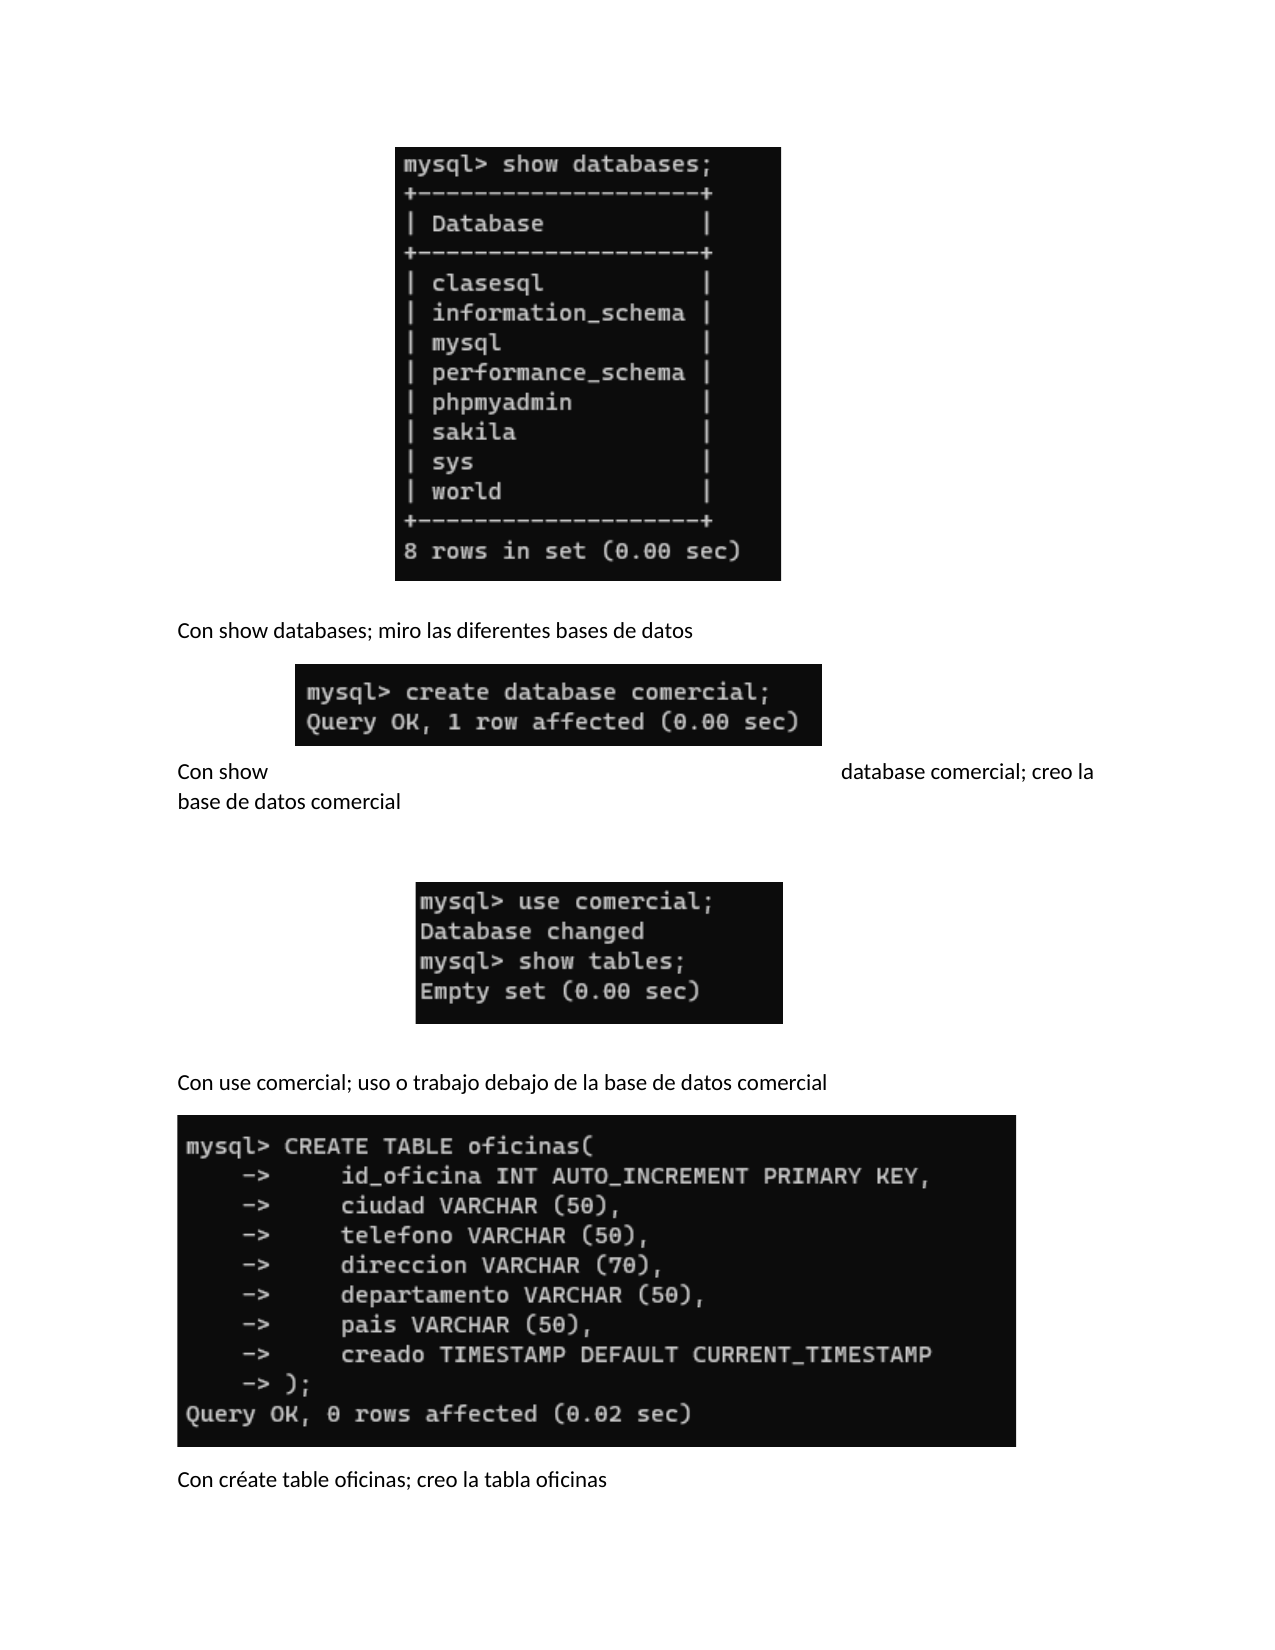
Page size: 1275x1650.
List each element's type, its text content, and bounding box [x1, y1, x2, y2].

text Con créate table oficinas; creo la tabla oficinas [177, 1465, 1098, 1493]
picture [177, 1115, 1017, 1447]
picture [293, 664, 821, 744]
picture [393, 147, 780, 578]
picture [414, 882, 782, 1022]
text Con show database comercial; creo la base de datos comercial [177, 757, 1098, 815]
text Con use comercial; uso o trabajo debajo de la base de datos comercial [177, 1068, 1098, 1096]
text Con show databases; miro las diferentes bases de datos [177, 616, 1098, 644]
